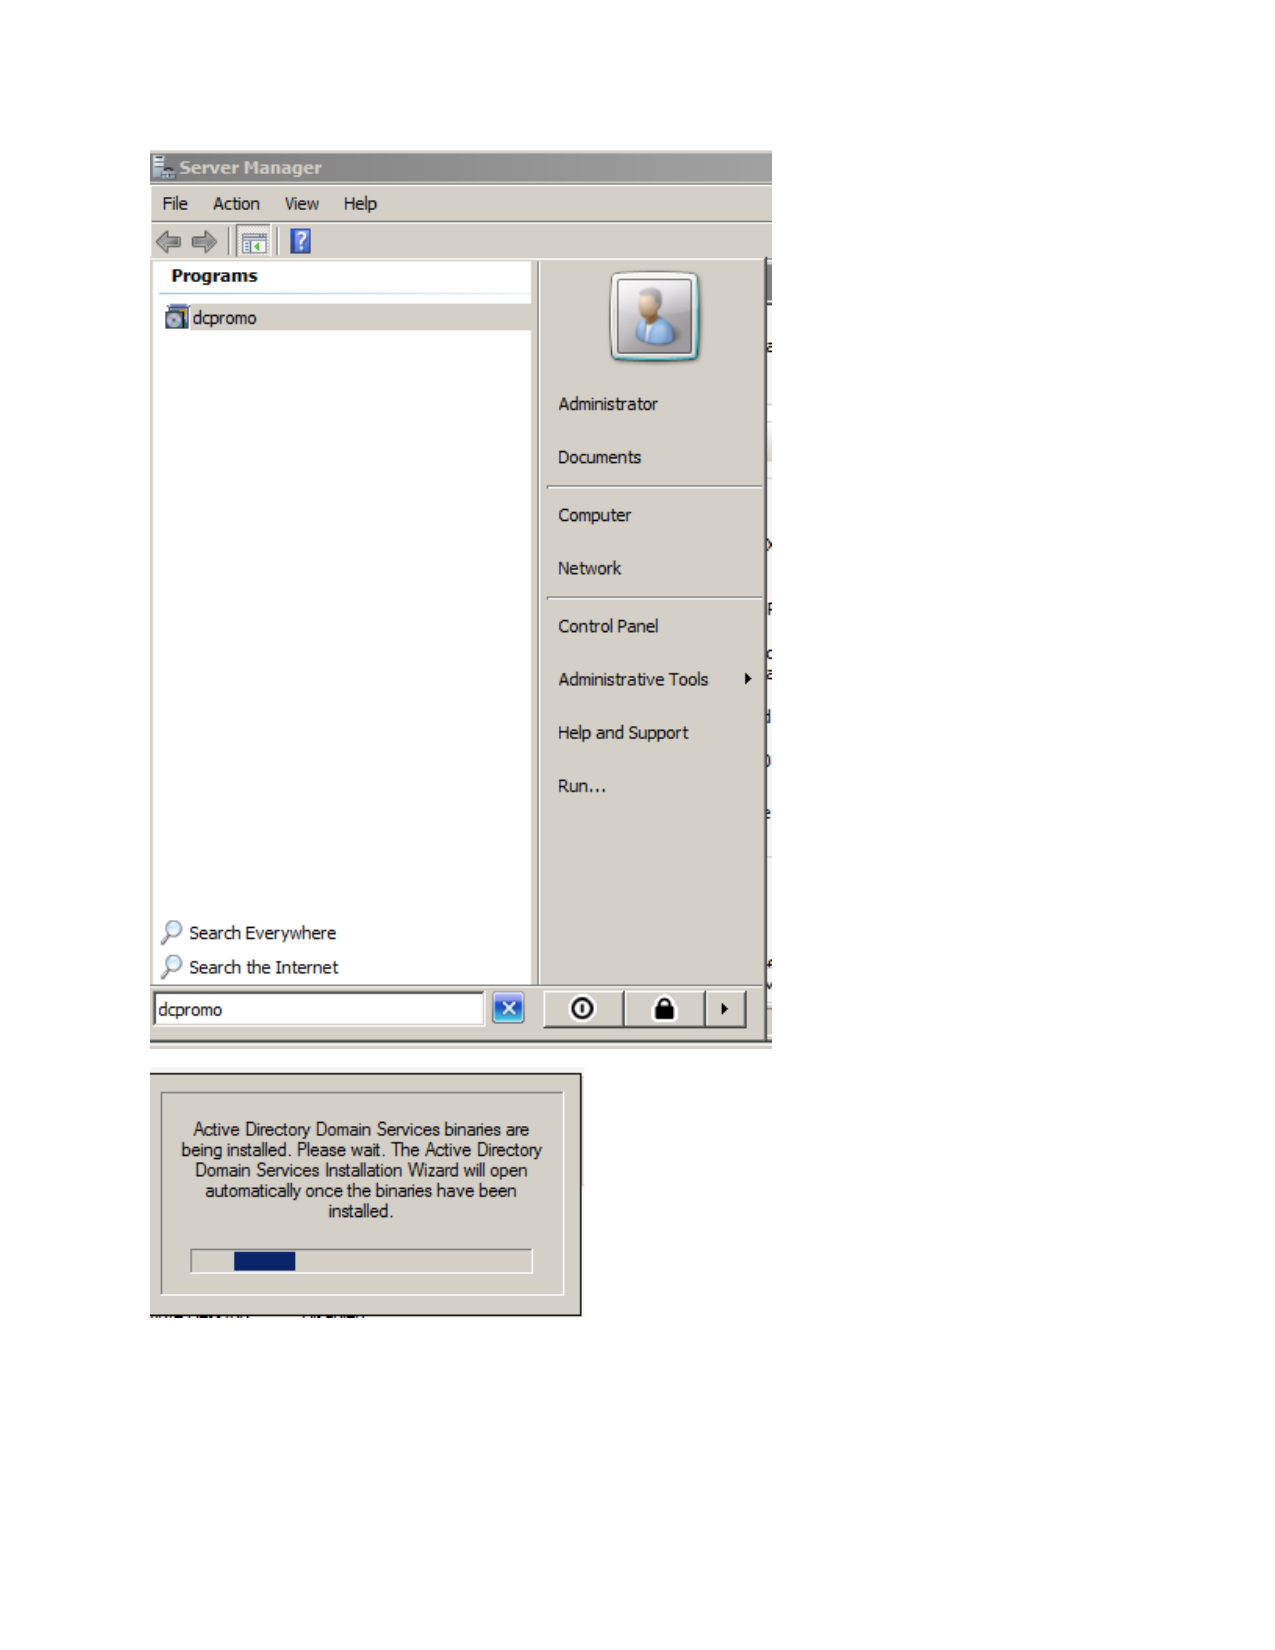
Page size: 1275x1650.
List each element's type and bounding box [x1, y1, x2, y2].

picture [150, 1067, 585, 1318]
picture [150, 150, 772, 1049]
